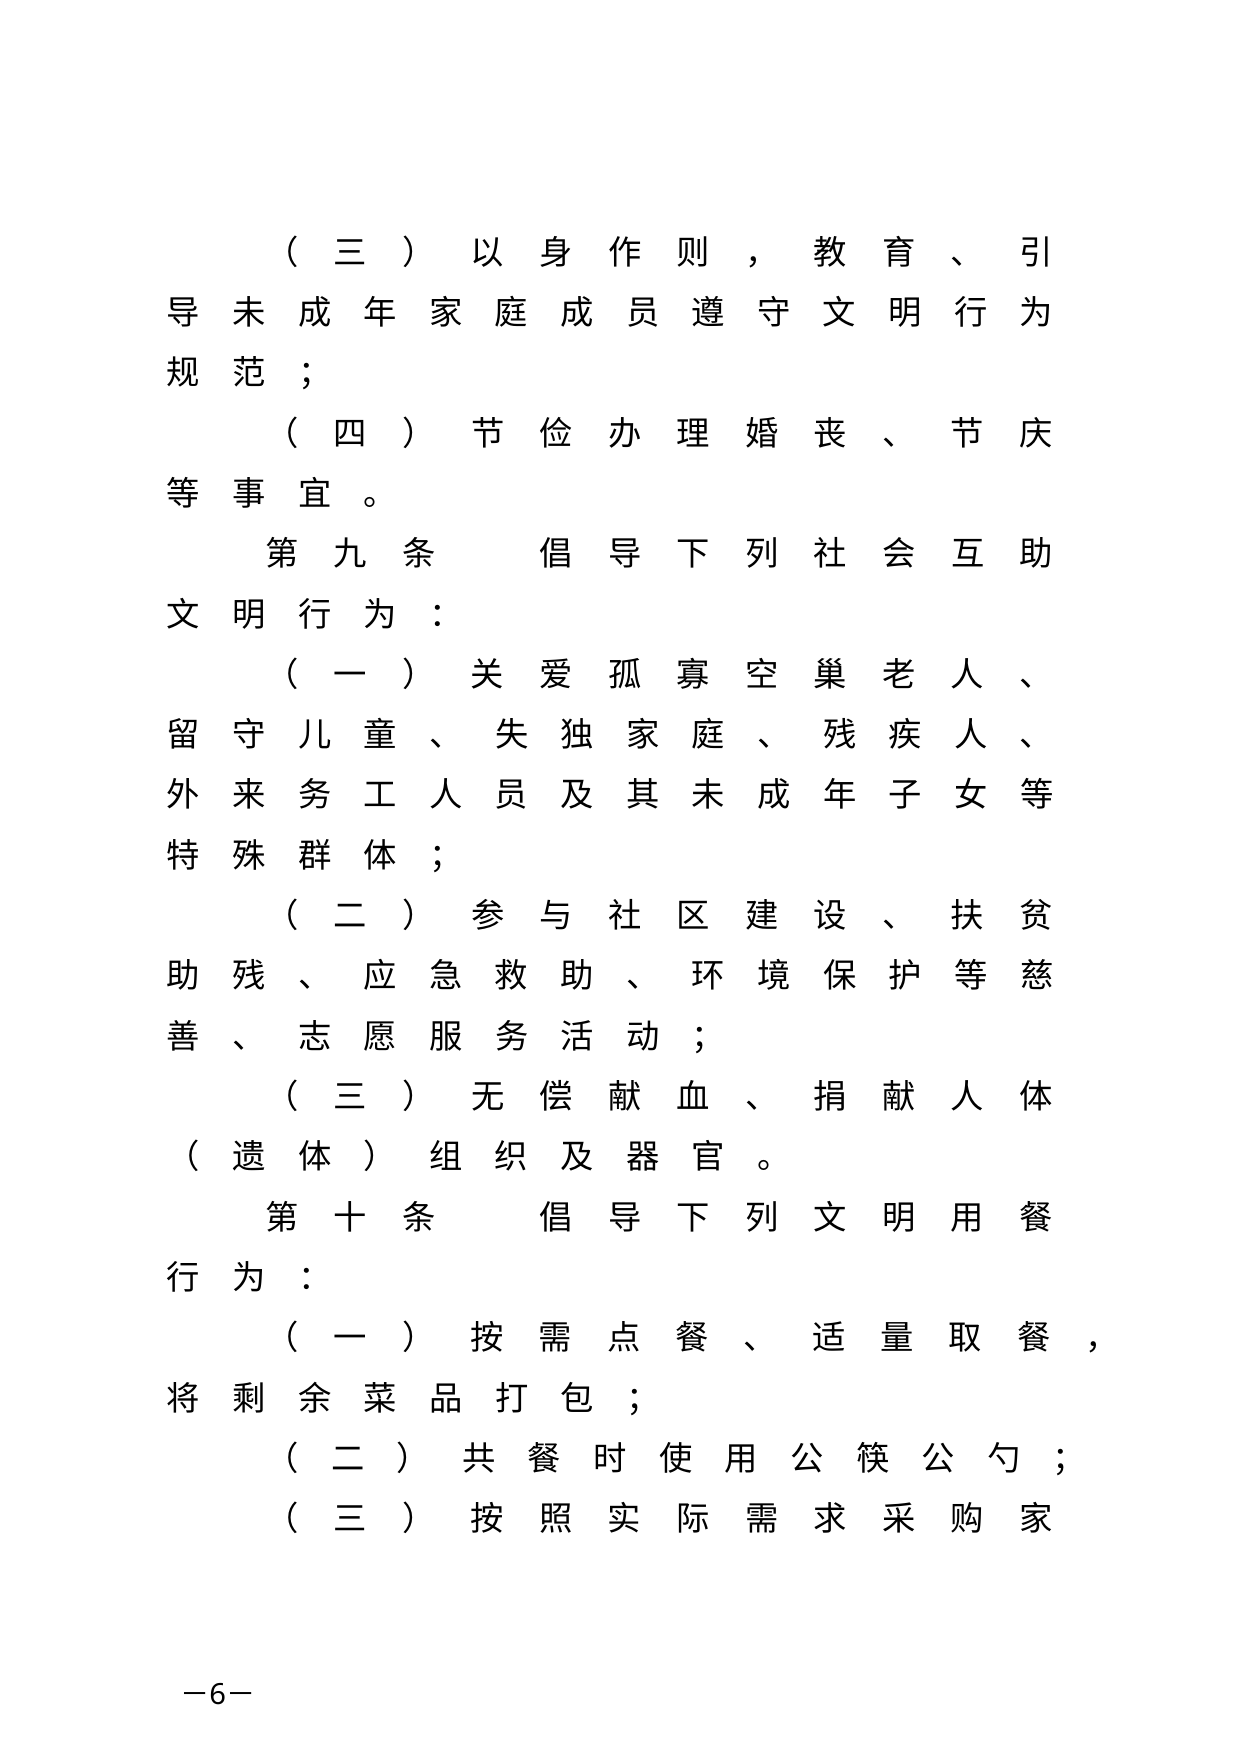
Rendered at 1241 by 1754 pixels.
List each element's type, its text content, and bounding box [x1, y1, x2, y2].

text 第九条 倡导下列社会互助文明行为： [167, 521, 1085, 642]
text （三）以身作则，教育、引导未成年家庭成员遵守文明行为规范； [167, 219, 1085, 400]
text （一）关爱孤寡空巢老人、留守儿童、失独家庭、残疾人、外来务工人员及其未成年子女等特殊群体； [167, 642, 1085, 883]
text （四）节俭办理婚丧、节庆等事宜。 [167, 400, 1085, 521]
text （二）参与社区建设、扶贫助残、应急救助、环境保护等慈善、志愿服务活动； [167, 883, 1085, 1064]
text （三）无偿献血、捐献人体（遗体）组织及器官。 [167, 1064, 1085, 1184]
text 第十条 倡导下列文明用餐行为： [167, 1184, 1085, 1305]
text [167, 1486, 1085, 1546]
text （二）共餐时使用公筷公勺； [167, 1426, 1085, 1486]
text （一）按需点餐、适量取餐，将剩余菜品打包； [167, 1305, 1085, 1426]
